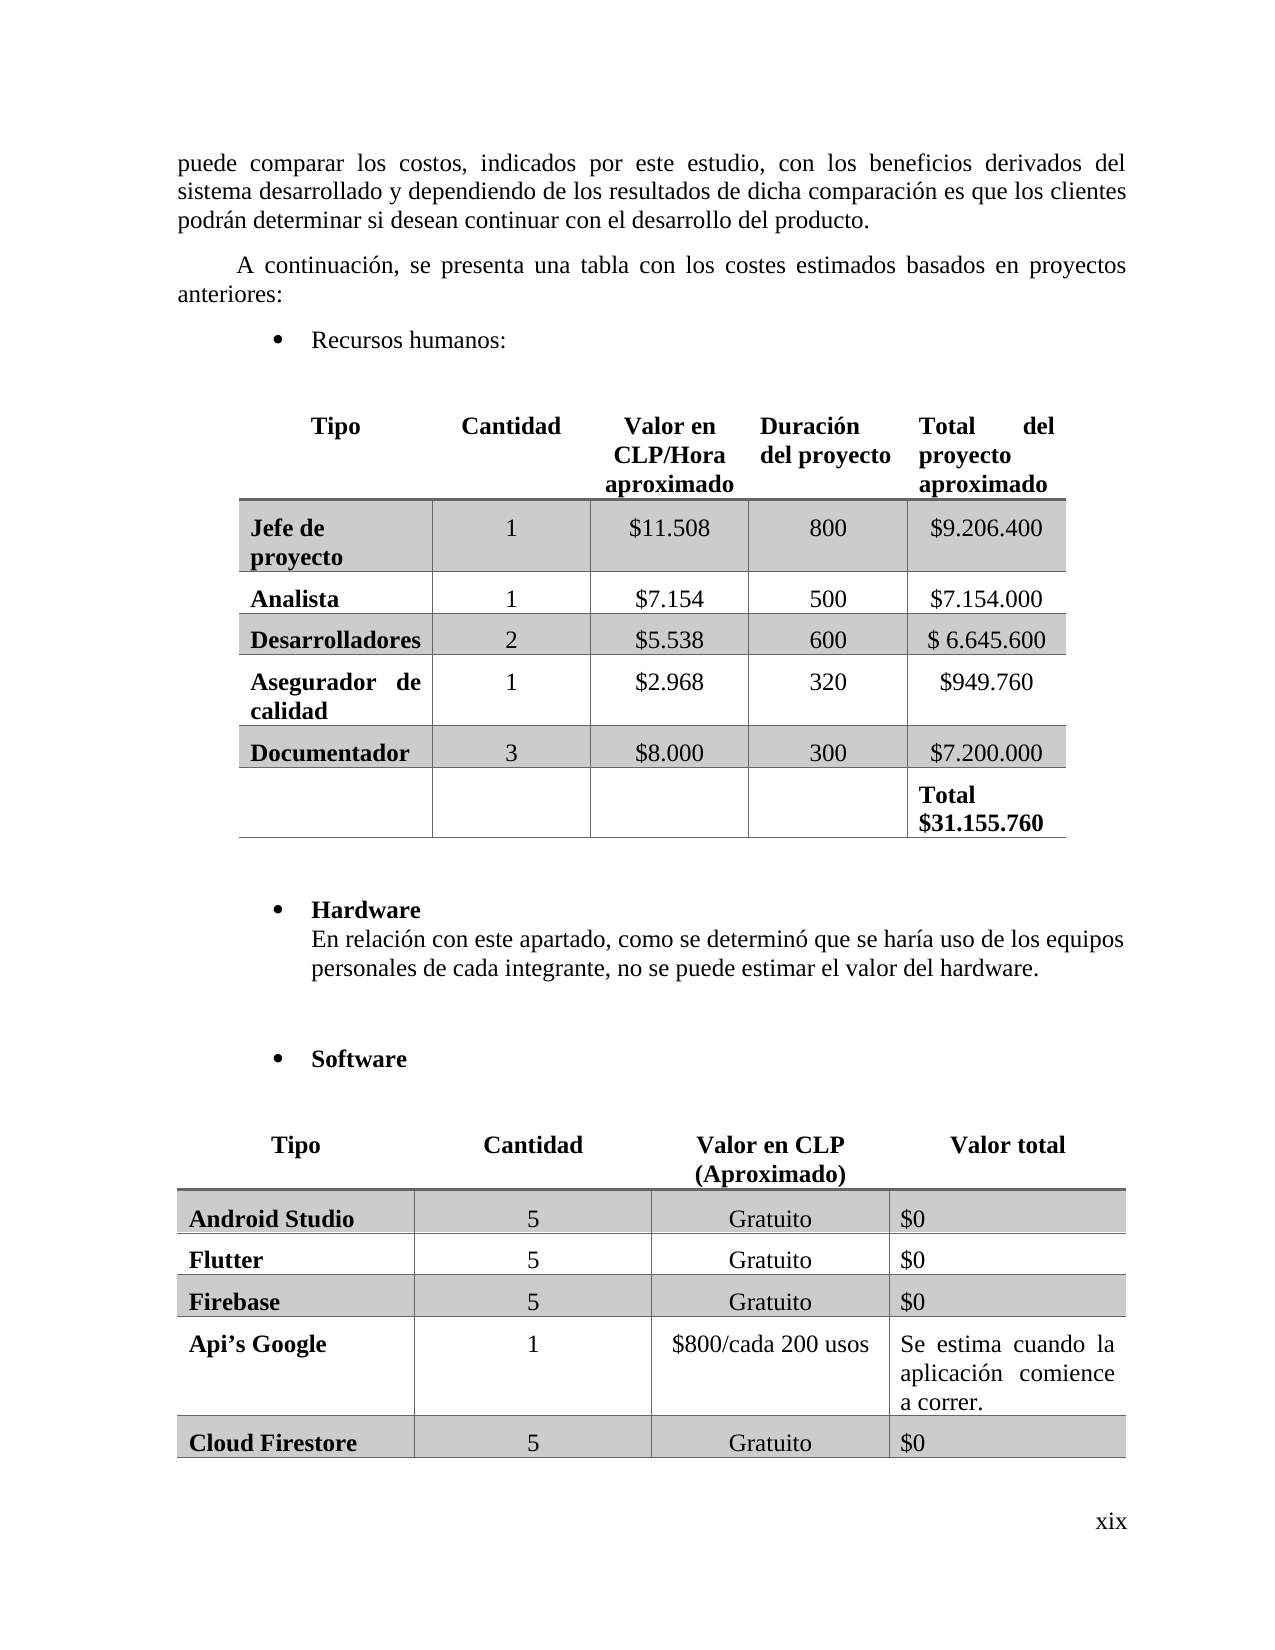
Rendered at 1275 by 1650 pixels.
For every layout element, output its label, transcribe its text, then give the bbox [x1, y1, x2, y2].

table_cell Gratuito [652, 1275, 889, 1316]
table_cell $11.508 [591, 501, 748, 571]
table_cell 5 [415, 1416, 651, 1457]
table_header Valor en CLP (Aproximado) [652, 1118, 889, 1188]
table_cell $2.968 [591, 655, 748, 725]
table_cell 600 [749, 614, 907, 654]
table_cell Gratuito [652, 1191, 889, 1232]
table_cell $9.206.400 [908, 501, 1066, 571]
table_cell Gratuito [652, 1234, 889, 1274]
table_header Duración del proyecto [749, 399, 907, 498]
table_cell Documentador [239, 726, 432, 767]
table_cell $7.154.000 [908, 572, 1066, 613]
table_cell 300 [749, 726, 907, 767]
table_header Cantidad [414, 1118, 652, 1188]
table_cell Analista [239, 572, 432, 613]
table_cell 2 [433, 614, 590, 654]
table_cell $0 [890, 1234, 1126, 1274]
list personales de cada integrante, no se puede estimar el valor del hardware. [311, 953, 1127, 982]
table_cell Total $31.155.760 [908, 768, 1066, 837]
table_cell Desarrolladores [239, 614, 432, 654]
table_cell [239, 768, 432, 837]
table_cell Android Studio [177, 1191, 414, 1232]
table_cell $949.760 [908, 655, 1066, 725]
table_cell 1 [433, 501, 590, 571]
table_cell Gratuito [652, 1416, 889, 1457]
table_cell $8.000 [591, 726, 748, 767]
table_cell 5 [415, 1275, 651, 1316]
table_cell 1 [433, 655, 590, 725]
list Recursos humanos: [274, 325, 1127, 353]
table_header Valor en CLP/Hora aproximado [590, 399, 749, 498]
list Software [274, 1044, 1127, 1073]
table_header Valor total [889, 1118, 1126, 1188]
table_cell 800 [749, 501, 907, 571]
table_cell 3 [433, 726, 590, 767]
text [177, 148, 1127, 234]
table_cell Jefe de proyecto [239, 501, 432, 571]
table_cell [749, 768, 907, 837]
table_header Tipo [239, 399, 432, 498]
table_cell 500 [749, 572, 907, 613]
table_cell 5 [415, 1191, 651, 1232]
table_cell [433, 768, 590, 837]
list En relación con este apartado, como se determinó que se haría uso de los equipos [311, 924, 1127, 953]
table_cell $800/cada 200 usos [652, 1317, 889, 1415]
table_cell Cloud Firestore [177, 1416, 414, 1457]
table_cell Api’s Google [177, 1317, 414, 1415]
table_cell $0 [890, 1191, 1126, 1232]
table_cell Asegurador de calidad [239, 655, 432, 725]
table_cell Flutter [177, 1234, 414, 1274]
table_cell $0 [890, 1275, 1126, 1316]
table_cell 5 [415, 1234, 651, 1274]
table_cell $7.154 [591, 572, 748, 613]
table_cell 1 [433, 572, 590, 613]
table_cell [591, 768, 748, 837]
list Hardware [274, 896, 1127, 924]
table_cell Firebase [177, 1275, 414, 1316]
table_header Tipo [177, 1118, 414, 1188]
table_cell 1 [415, 1317, 651, 1415]
table_cell Se estima cuando la aplicación comience a correr. [890, 1317, 1126, 1415]
table_cell 320 [749, 655, 907, 725]
table_header Total del proyecto aproximado [907, 399, 1066, 498]
table_cell $ 6.645.600 [908, 614, 1066, 654]
table_cell $7.200.000 [908, 726, 1066, 767]
table_cell $0 [890, 1416, 1126, 1457]
table_cell $5.538 [591, 614, 748, 654]
table_header Cantidad [432, 399, 590, 498]
text A continuación, se presenta una tabla con los costes estimados basados en proyectos anteriores: [177, 251, 1127, 308]
